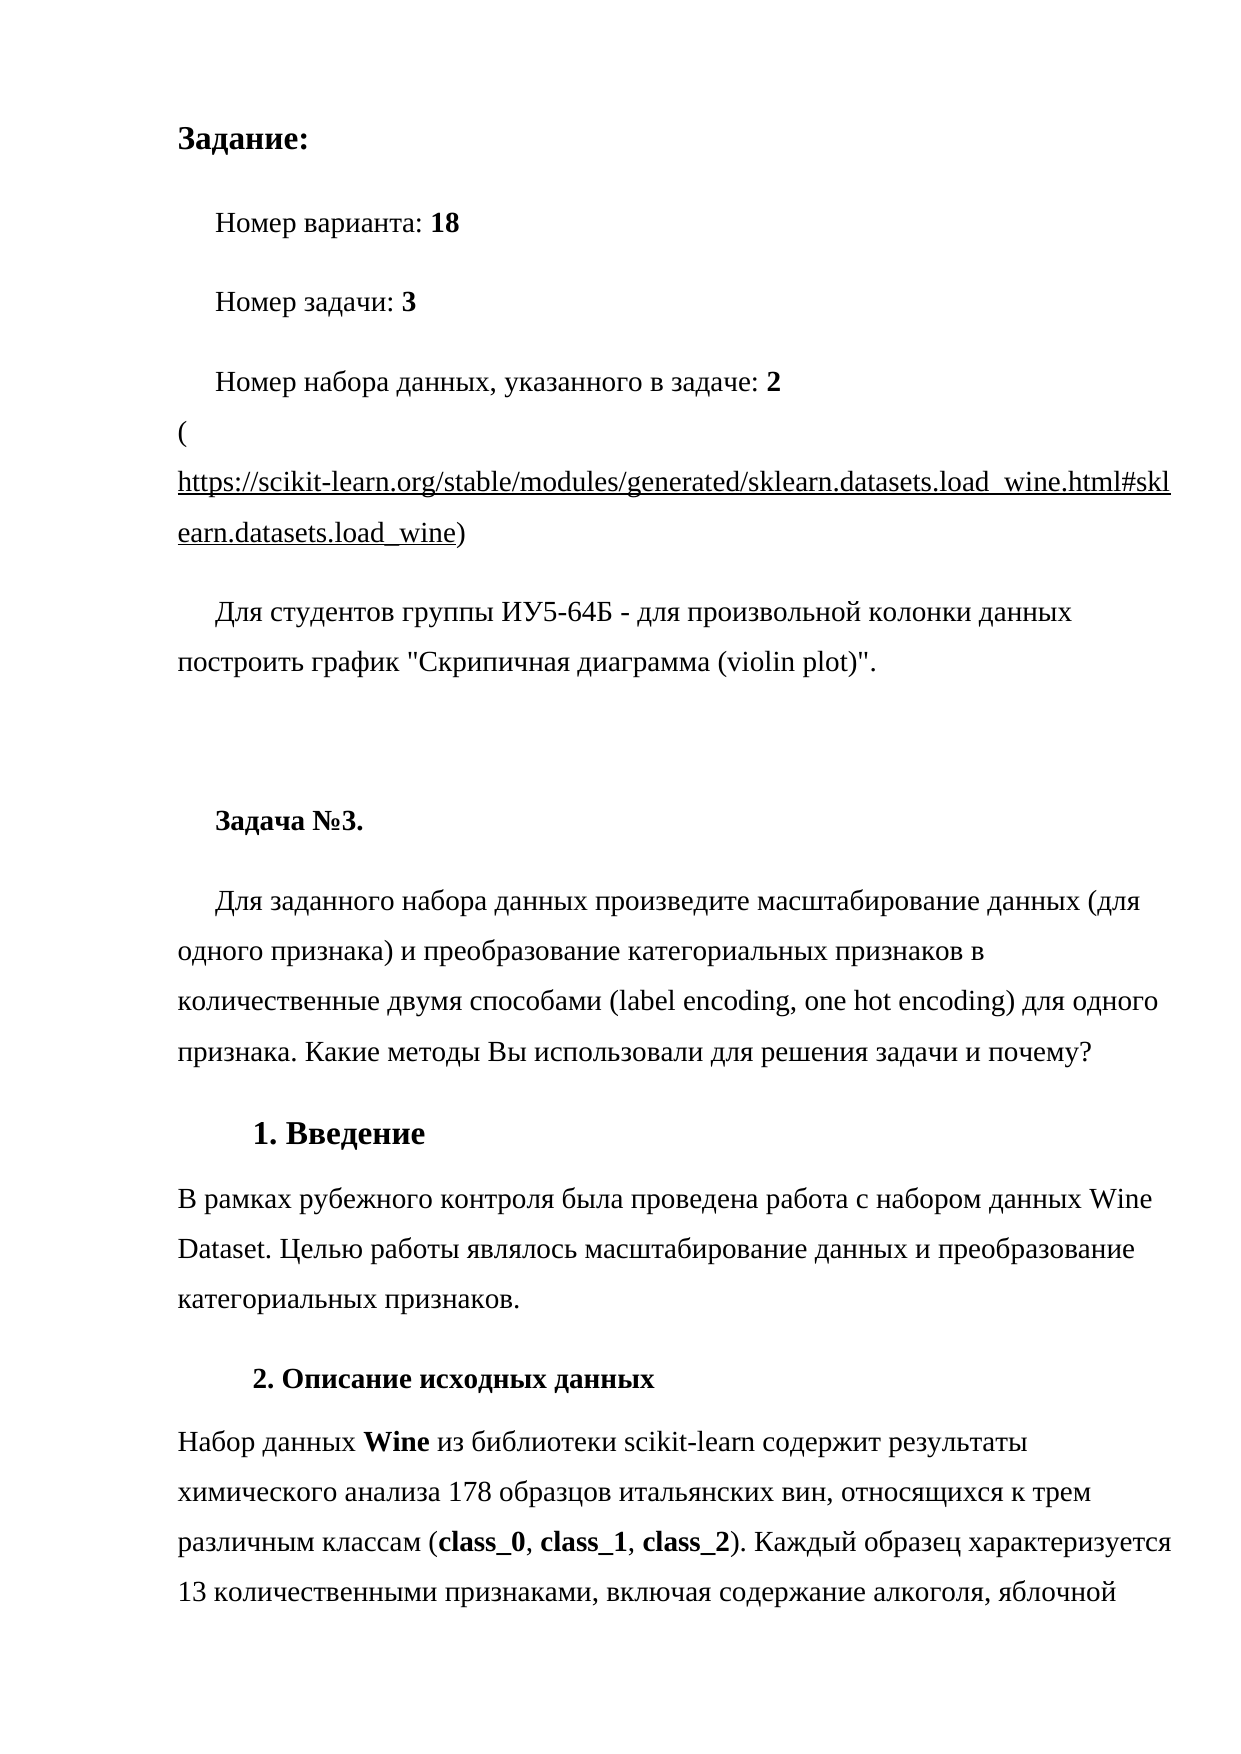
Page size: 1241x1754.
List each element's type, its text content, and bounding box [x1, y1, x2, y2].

text Задача №3. [177, 803, 1181, 837]
text Номер задачи: 3 [177, 284, 1181, 318]
text Номер варианта: 18 [177, 205, 1181, 238]
text Задание: [177, 118, 1181, 156]
text 1. Введение [252, 1113, 1181, 1152]
text Номер набора данных, указанного в задаче: 2 (https://scikit-learn.org/stable/modules/generated/sklearn.datasets.load_wine.html#sklearn.datasets.load_wine) [177, 364, 1181, 548]
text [177, 1424, 1181, 1608]
text Для студентов группы ИУ5-64Б - для произвольной колонки данных построить график "Скрипичная диаграмма (violin plot)". [177, 594, 1181, 678]
subtitle 2. Описание исходных данных [252, 1361, 1181, 1394]
text В рамках рубежного контроля была проведена работа с набором данных Wine Dataset. Целью работы являлось масштабирование данных и преобразование категориальных признаков. [177, 1181, 1181, 1315]
text Для заданного набора данных произведите масштабирование данных (для одного признака) и преобразование категориальных признаков в количественные двумя способами (label encoding, one hot encoding) для одного признака. Какие методы Вы использовали для решения задачи и почему? [177, 883, 1181, 1067]
